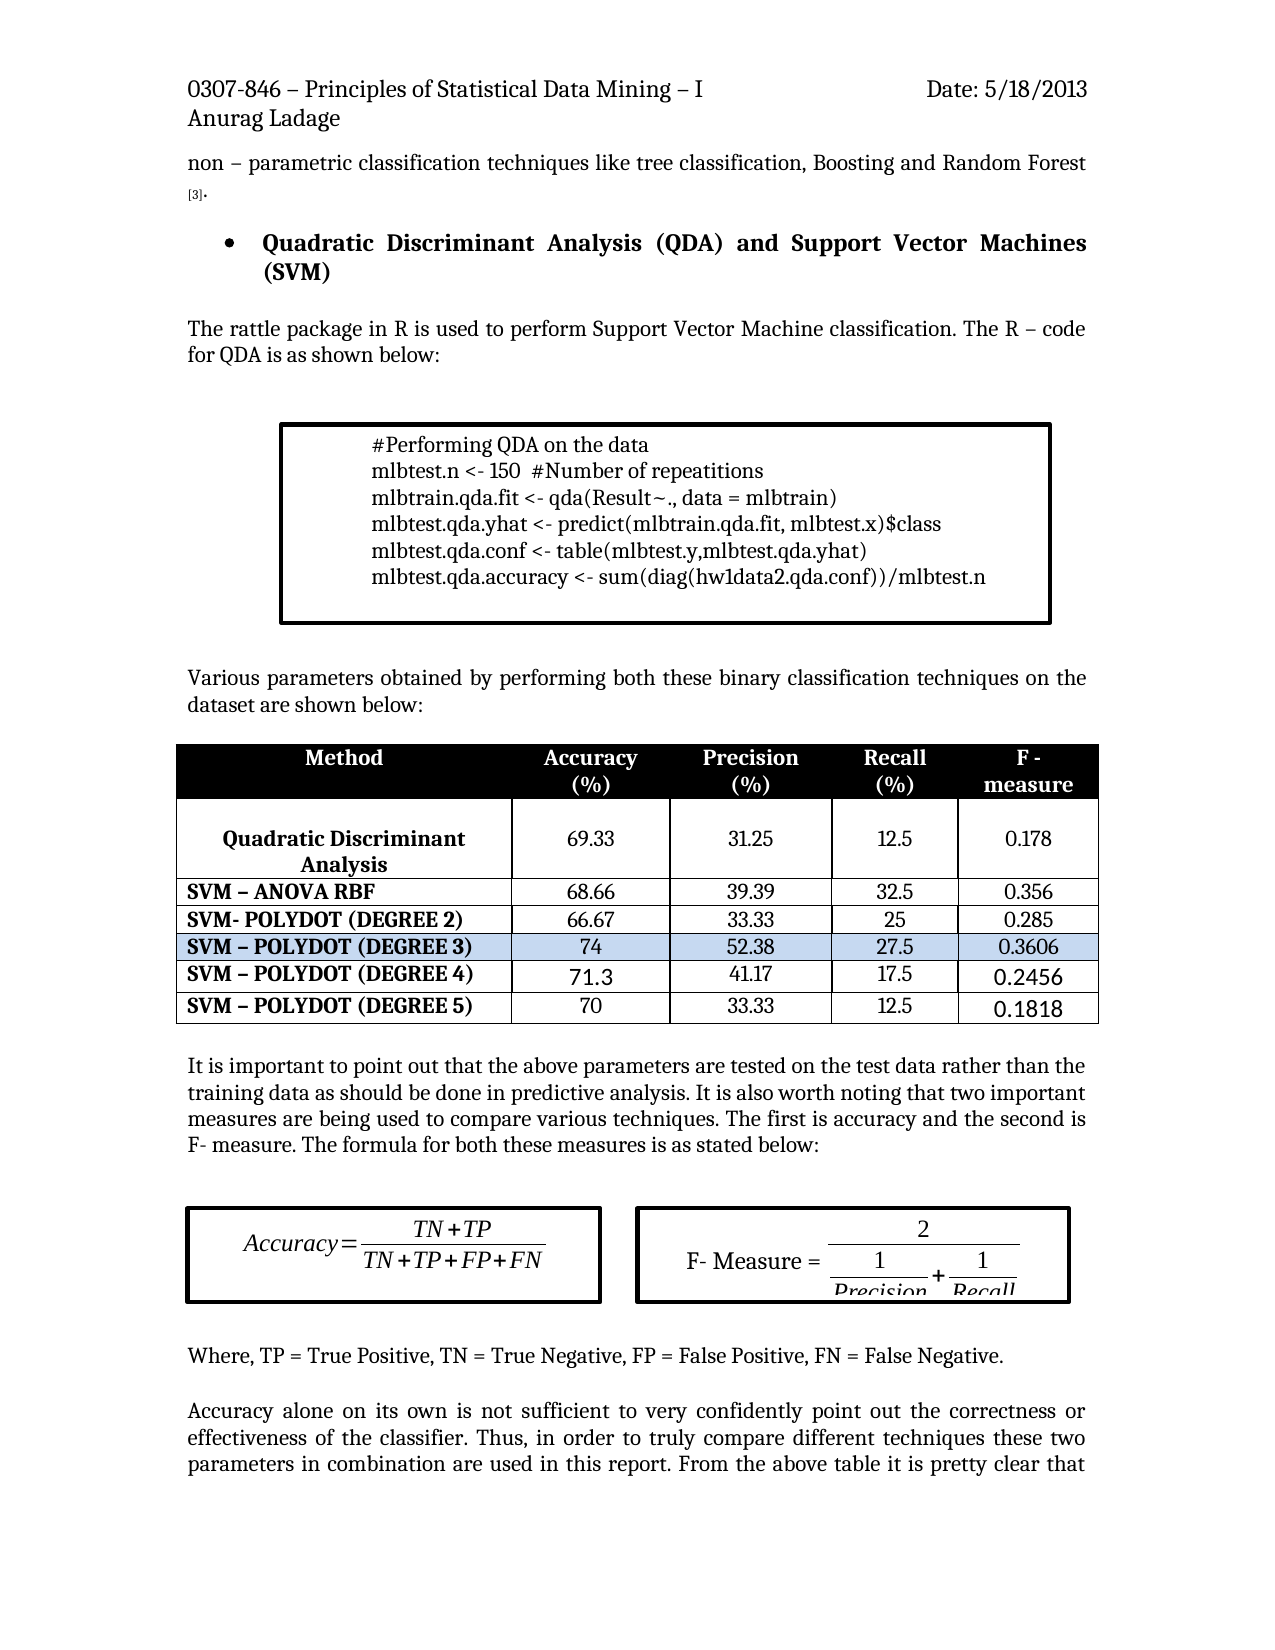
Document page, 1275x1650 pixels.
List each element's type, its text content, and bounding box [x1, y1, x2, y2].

table_cell 52.38 [671, 934, 831, 960]
table_cell 0.1818 [959, 993, 1098, 1023]
table_cell 74 [512, 934, 669, 960]
table_cell 0.3606 [959, 934, 1098, 960]
table_cell 31.25 [671, 799, 831, 878]
table_cell SVM – ANOVA RBF [177, 879, 511, 905]
table_cell 33.33 [671, 993, 831, 1023]
table_cell 27.5 [832, 934, 958, 960]
table_cell Quadratic Discriminant Analysis [177, 799, 511, 878]
table_header Accuracy (%) [512, 745, 669, 798]
table_header Method [177, 745, 511, 798]
text It is important to point out that the above parameters are tested on the test data rather than the training data as should be done in predictive analysis. It is also worth noting that two important measures are being used to compare various techniques. The first is accuracy and the second is F- measure. The formula for both these measures is as stated below: [187, 1053, 1087, 1158]
list Quadratic Discriminant Analysis (QDA) and Support Vector Machines (SVM) [225, 229, 1087, 287]
table_cell 66.67 [513, 906, 669, 933]
table_cell 17.5 [833, 961, 957, 992]
table_cell 39.39 [671, 879, 831, 905]
table_cell 0.285 [959, 906, 1098, 933]
table_cell 32.5 [832, 879, 958, 905]
table_cell 25 [833, 906, 957, 933]
table_cell 70 [512, 993, 669, 1023]
table_header F - measure [959, 745, 1098, 798]
table_header Recall (%) [832, 745, 958, 798]
text Various parameters obtained by performing both these binary classification techniques on the dataset are shown below: [187, 665, 1087, 718]
table_cell 71.3 [513, 961, 669, 992]
text The rattle package in R is used to perform Support Vector Machine classification. The R – code for QDA is as shown below: [187, 315, 1087, 368]
text Where, TP = True Positive, TN = True Negative, FP = False Positive, FN = False Negative. [187, 1343, 1087, 1369]
table_header Precision (%) [671, 745, 831, 798]
table_cell SVM – POLYDOT (DEGREE 3) [177, 934, 511, 960]
table_cell 0.356 [959, 879, 1098, 905]
table_cell 12.5 [833, 799, 957, 878]
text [187, 150, 1087, 203]
table_cell 12.5 [832, 993, 958, 1023]
table_cell SVM – POLYDOT (DEGREE 4) [177, 961, 511, 992]
table_cell 68.66 [512, 879, 669, 905]
table_cell 41.17 [671, 961, 831, 992]
table_cell SVM- POLYDOT (DEGREE 2) [177, 906, 511, 933]
table_cell 0.2456 [959, 961, 1098, 992]
table_cell 69.33 [513, 799, 669, 878]
table_cell 33.33 [671, 906, 831, 933]
table_cell 0.178 [959, 799, 1098, 878]
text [187, 1398, 1087, 1477]
table_cell SVM – POLYDOT (DEGREE 5) [177, 993, 511, 1023]
